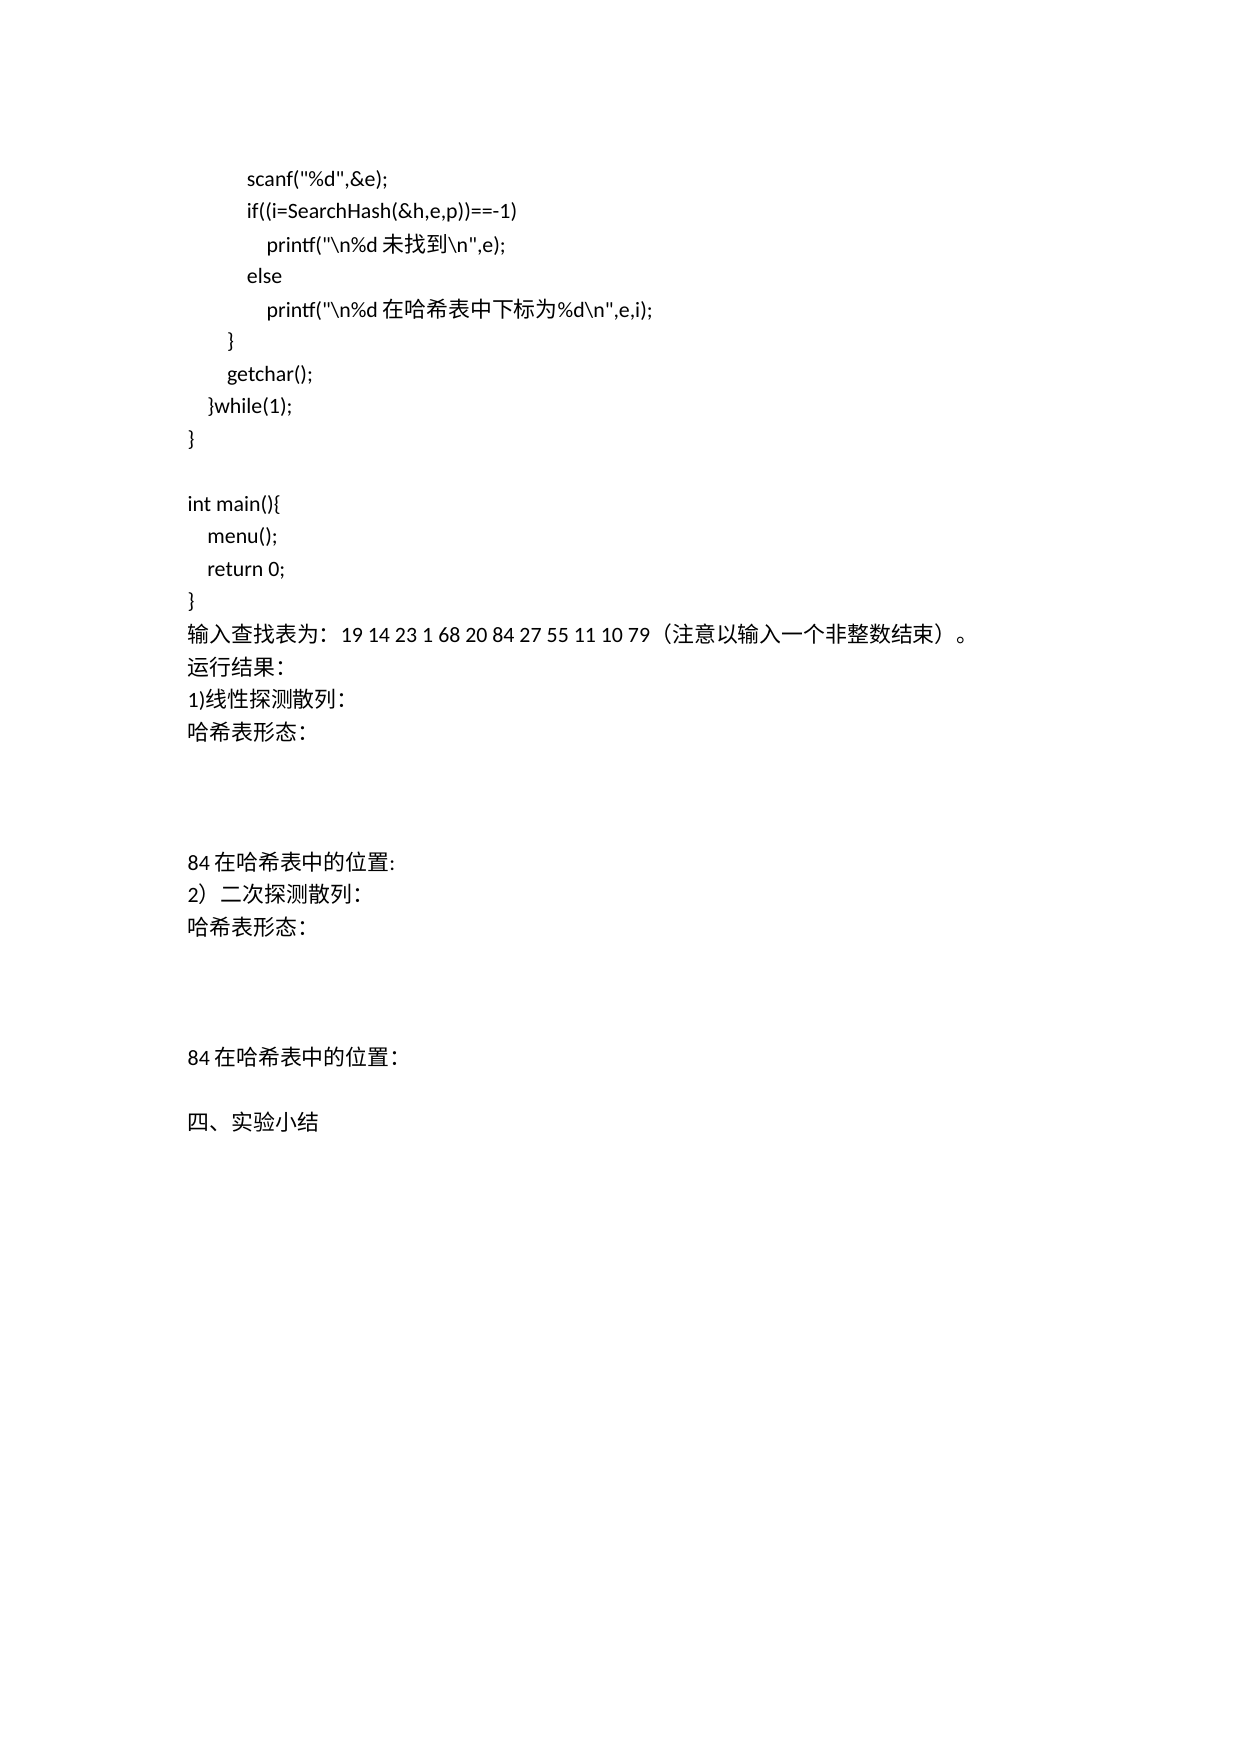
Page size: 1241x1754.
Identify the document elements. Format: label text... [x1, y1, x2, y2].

text } [187, 422, 1053, 454]
text printf("\n%d未找到\n",e); [187, 227, 1053, 259]
text 84在哈希表中的位置: [187, 844, 1053, 877]
text 1)线性探测散列： [187, 682, 1053, 714]
text getchar(); [187, 357, 1053, 389]
text int main(){ [187, 487, 1053, 519]
text 哈希表形态： [187, 909, 1053, 942]
text 哈希表形态： [187, 714, 1053, 747]
text 输入查找表为：19 14 23 1 68 20 84 27 55 11 10 79（注意以输入一个非整数结束）。 [187, 617, 1053, 649]
text } [187, 584, 1053, 617]
text 84在哈希表中的位置： [187, 1039, 1053, 1072]
text scanf("%d",&e); [187, 162, 1053, 194]
text menu(); [187, 519, 1053, 552]
text return 0; [187, 552, 1053, 584]
text else [187, 259, 1053, 292]
text printf("\n%d在哈希表中下标为%d\n",e,i); [187, 292, 1053, 324]
text if((i=SearchHash(&h,e,p))==-1) [187, 194, 1053, 227]
text } [187, 324, 1053, 357]
text 运行结果： [187, 649, 1053, 682]
text 四、实验小结 [187, 1104, 1053, 1137]
text 2）二次探测散列： [187, 877, 1053, 909]
text }while(1); [187, 389, 1053, 422]
